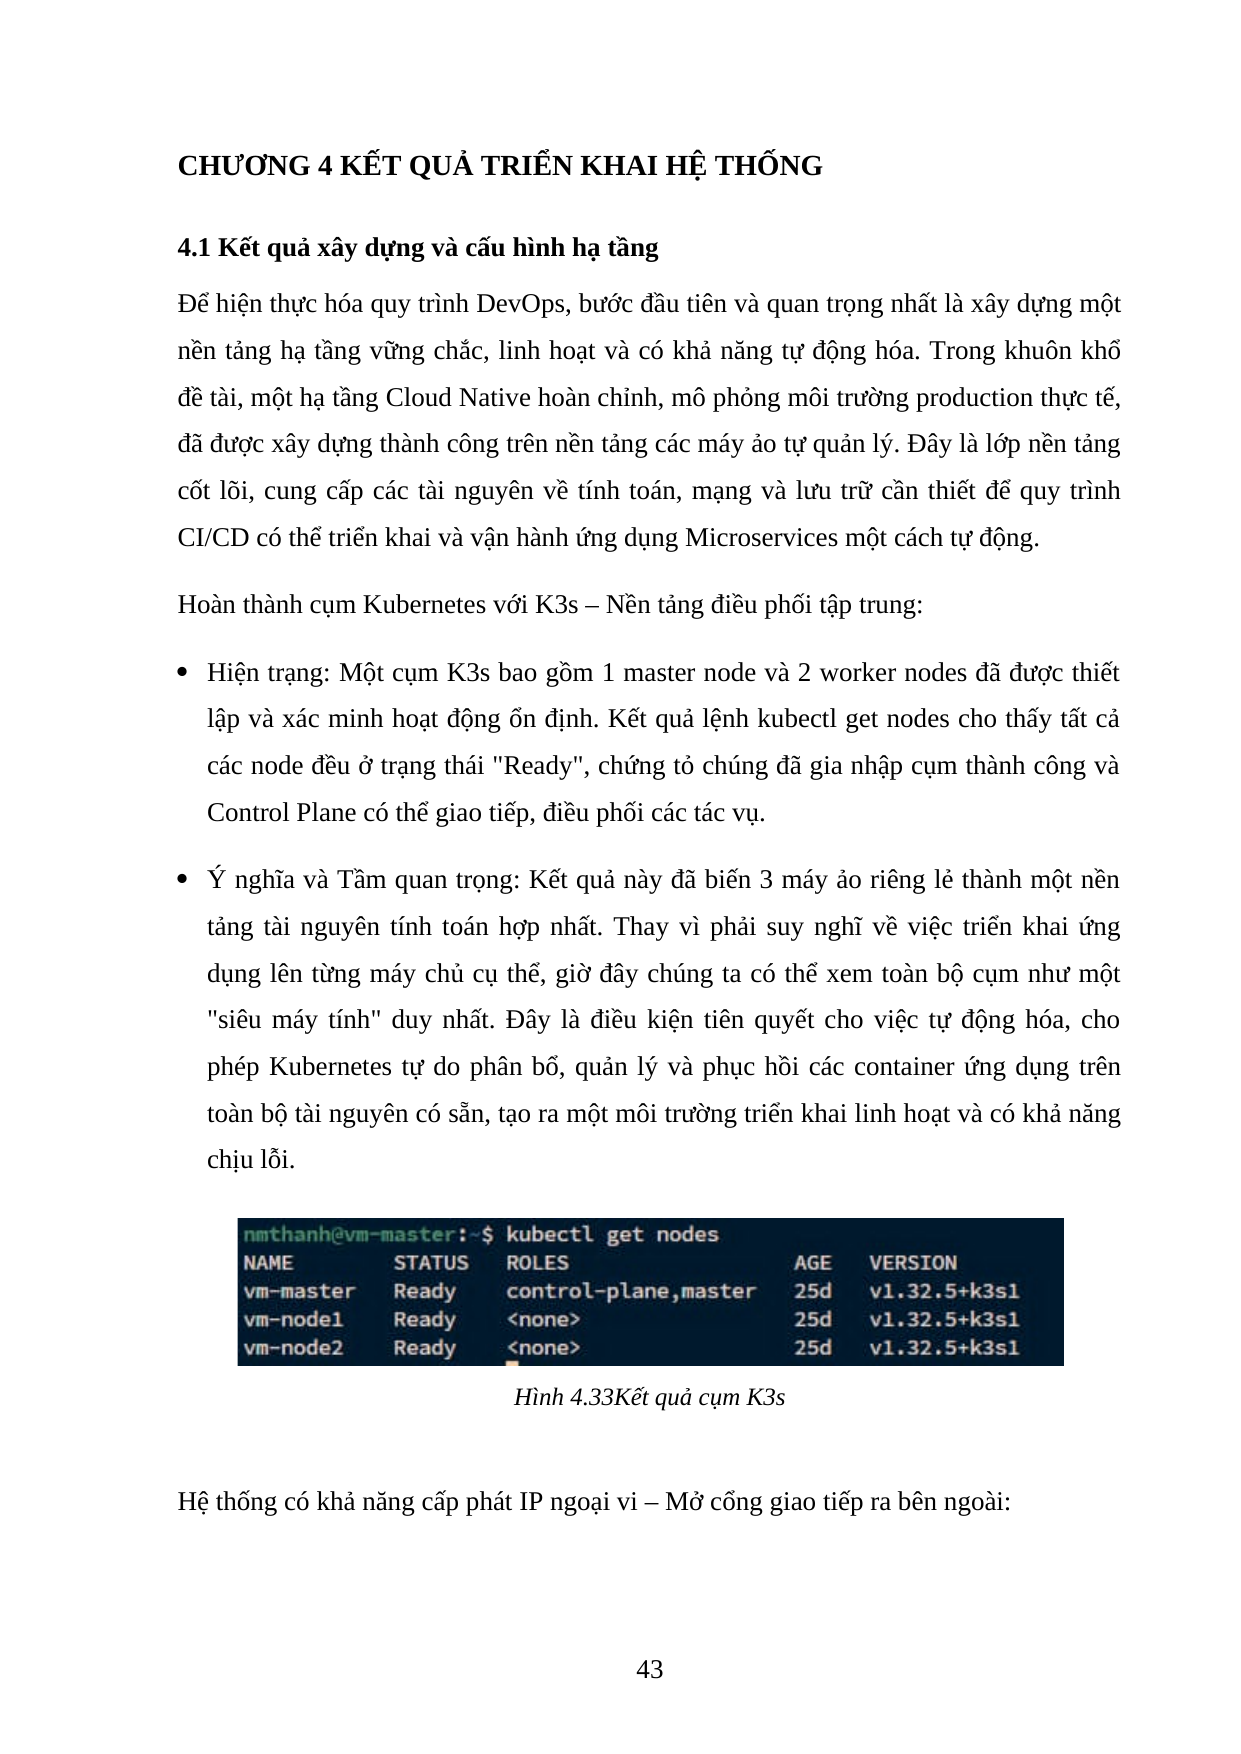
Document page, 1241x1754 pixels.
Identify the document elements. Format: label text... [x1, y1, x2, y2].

text Hoàn thành cụm Kubernetes với K3s – Nền tảng điều phối tập trung: [177, 588, 1122, 619]
text Ý nghĩa và Tầm quan trọng: Kết quả này đã biến 3 máy ảo riêng lẻ thành một nền tảng tài nguyên tính toán hợp nhất. Thay vì phải suy nghĩ về việc triển khai ứng dụng lên từng máy chủ cụ thể, giờ đây chúng ta có thể xem toàn bộ cụm như một "siêu máy tính" duy nhất. Đây là điều kiện tiên quyết cho việc tự động hóa, cho phép Kubernetes tự do phân bổ, quản lý và phục hồi các container ứng dụng trên toàn bộ tài nguyên có sẵn, tạo ra một môi trường triển khai linh hoạt và có khả năng chịu lỗi. [177, 863, 1122, 1174]
text Hệ thống có khả năng cấp phát IP ngoại vi – Mở cổng giao tiếp ra bên ngoài: [177, 1485, 1122, 1516]
picture [237, 1218, 1064, 1366]
text Hiện trạng: Một cụm K3s bao gồm 1 master node và 2 worker nodes đã được thiết lập và xác minh hoạt động ổn định. Kết quả lệnh kubectl get nodes cho thấy tất cả các node đều ở trạng thái "Ready", chứng tỏ chúng đã gia nhập cụm thành công và Control Plane có thể giao tiếp, điều phối các tác vụ. [177, 656, 1122, 827]
subtitle Kết quả xây dựng và cấu hình hạ tầng [177, 231, 1122, 262]
text Để hiện thực hóa quy trình DevOps, bước đầu tiên và quan trọng nhất là xây dựng một nền tảng hạ tầng vững chắc, linh hoạt và có khả năng tự động hóa. Trong khuôn khổ đề tài, một hạ tầng Cloud Native hoàn chỉnh, mô phỏng môi trường production thực tế, đã được xây dựng thành công trên nền tảng các máy ảo tự quản lý. Đây là lớp nền tảng cốt lõi, cung cấp các tài nguyên về tính toán, mạng và lưu trữ cần thiết để quy trình CI/CD có thể triển khai và vận hành ứng dụng Microservices một cách tự động. [177, 287, 1122, 552]
subtitle KẾT QUẢ TRIỂN KHAI HỆ THỐNG [177, 148, 1122, 181]
